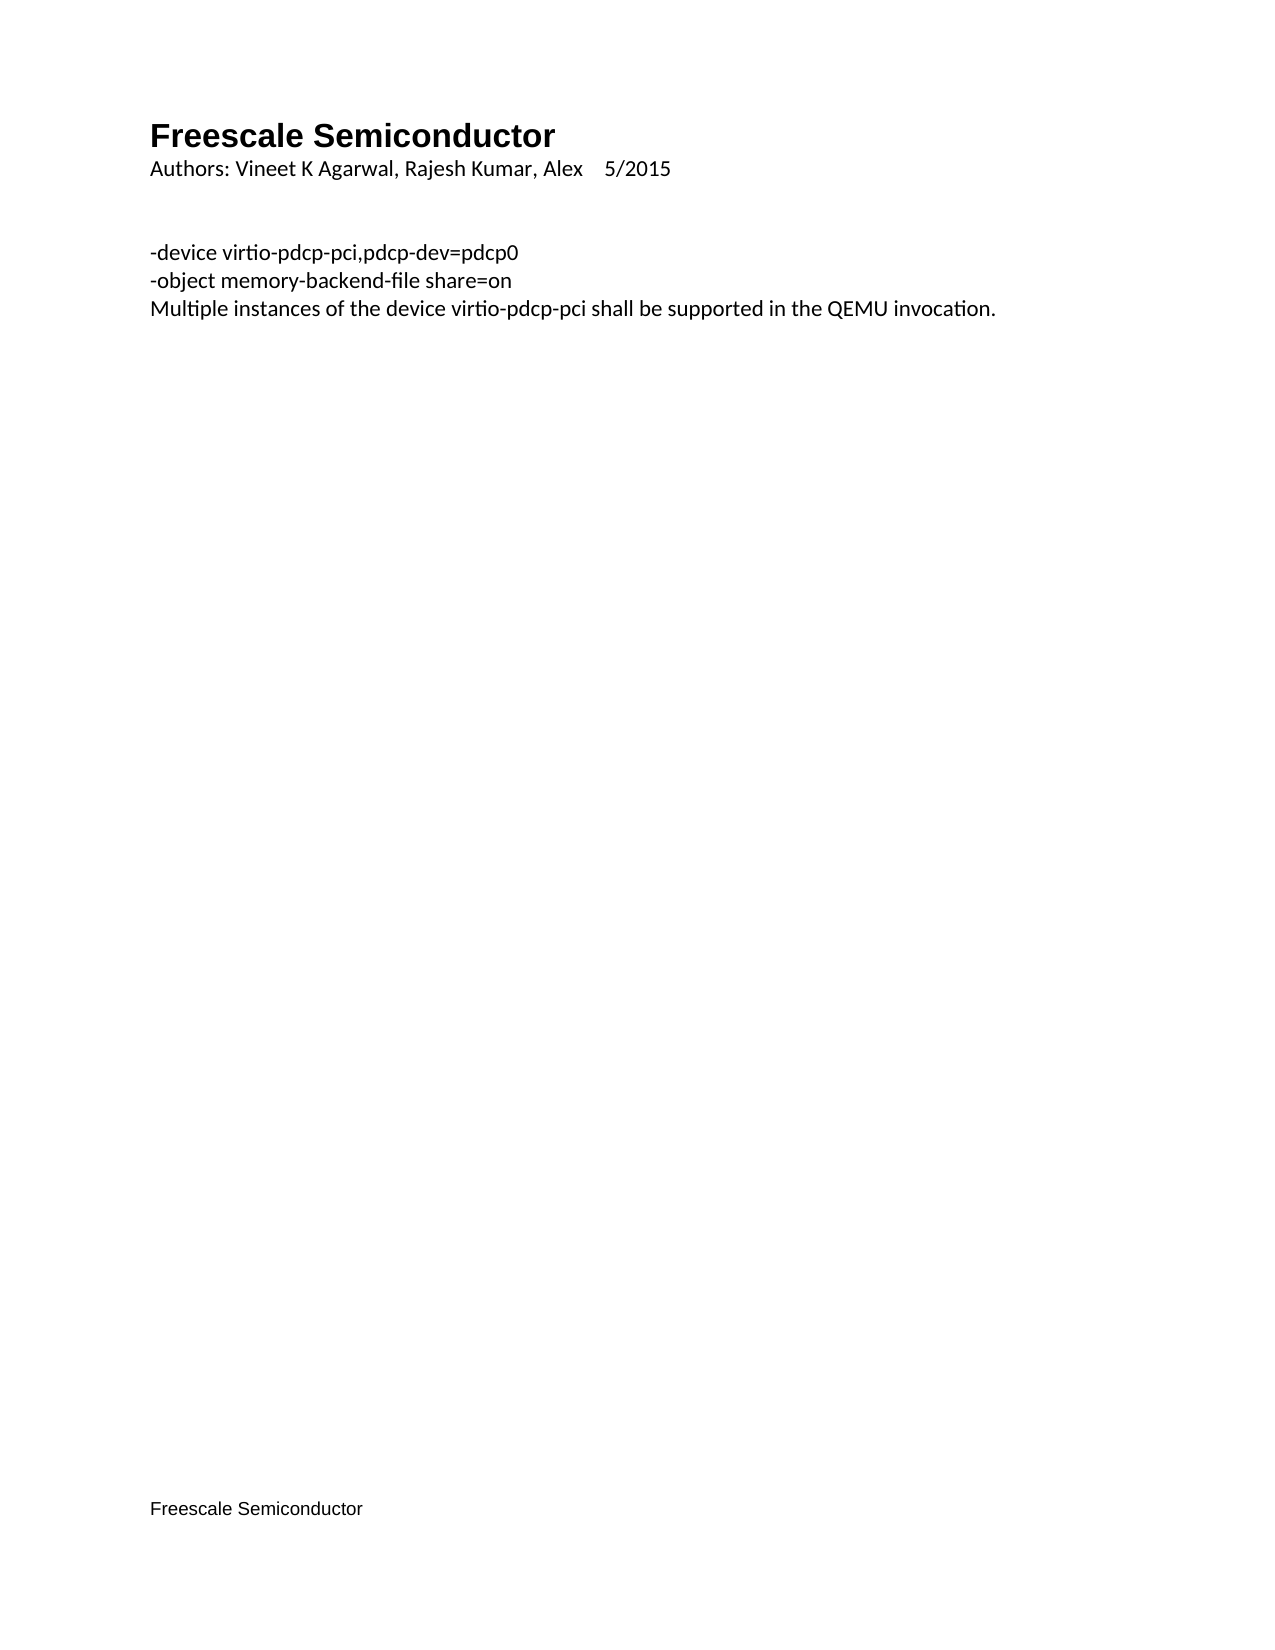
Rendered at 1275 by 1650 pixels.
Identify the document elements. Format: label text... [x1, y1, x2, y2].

text -object memory-backend-file share=on [150, 266, 1125, 294]
text -device virtio-pdcp-pci,pdcp-dev=pdcp0 [150, 238, 1125, 266]
text Multiple instances of the device virtio-pdcp-pci shall be supported in the QEMU invocation. [150, 294, 1125, 322]
